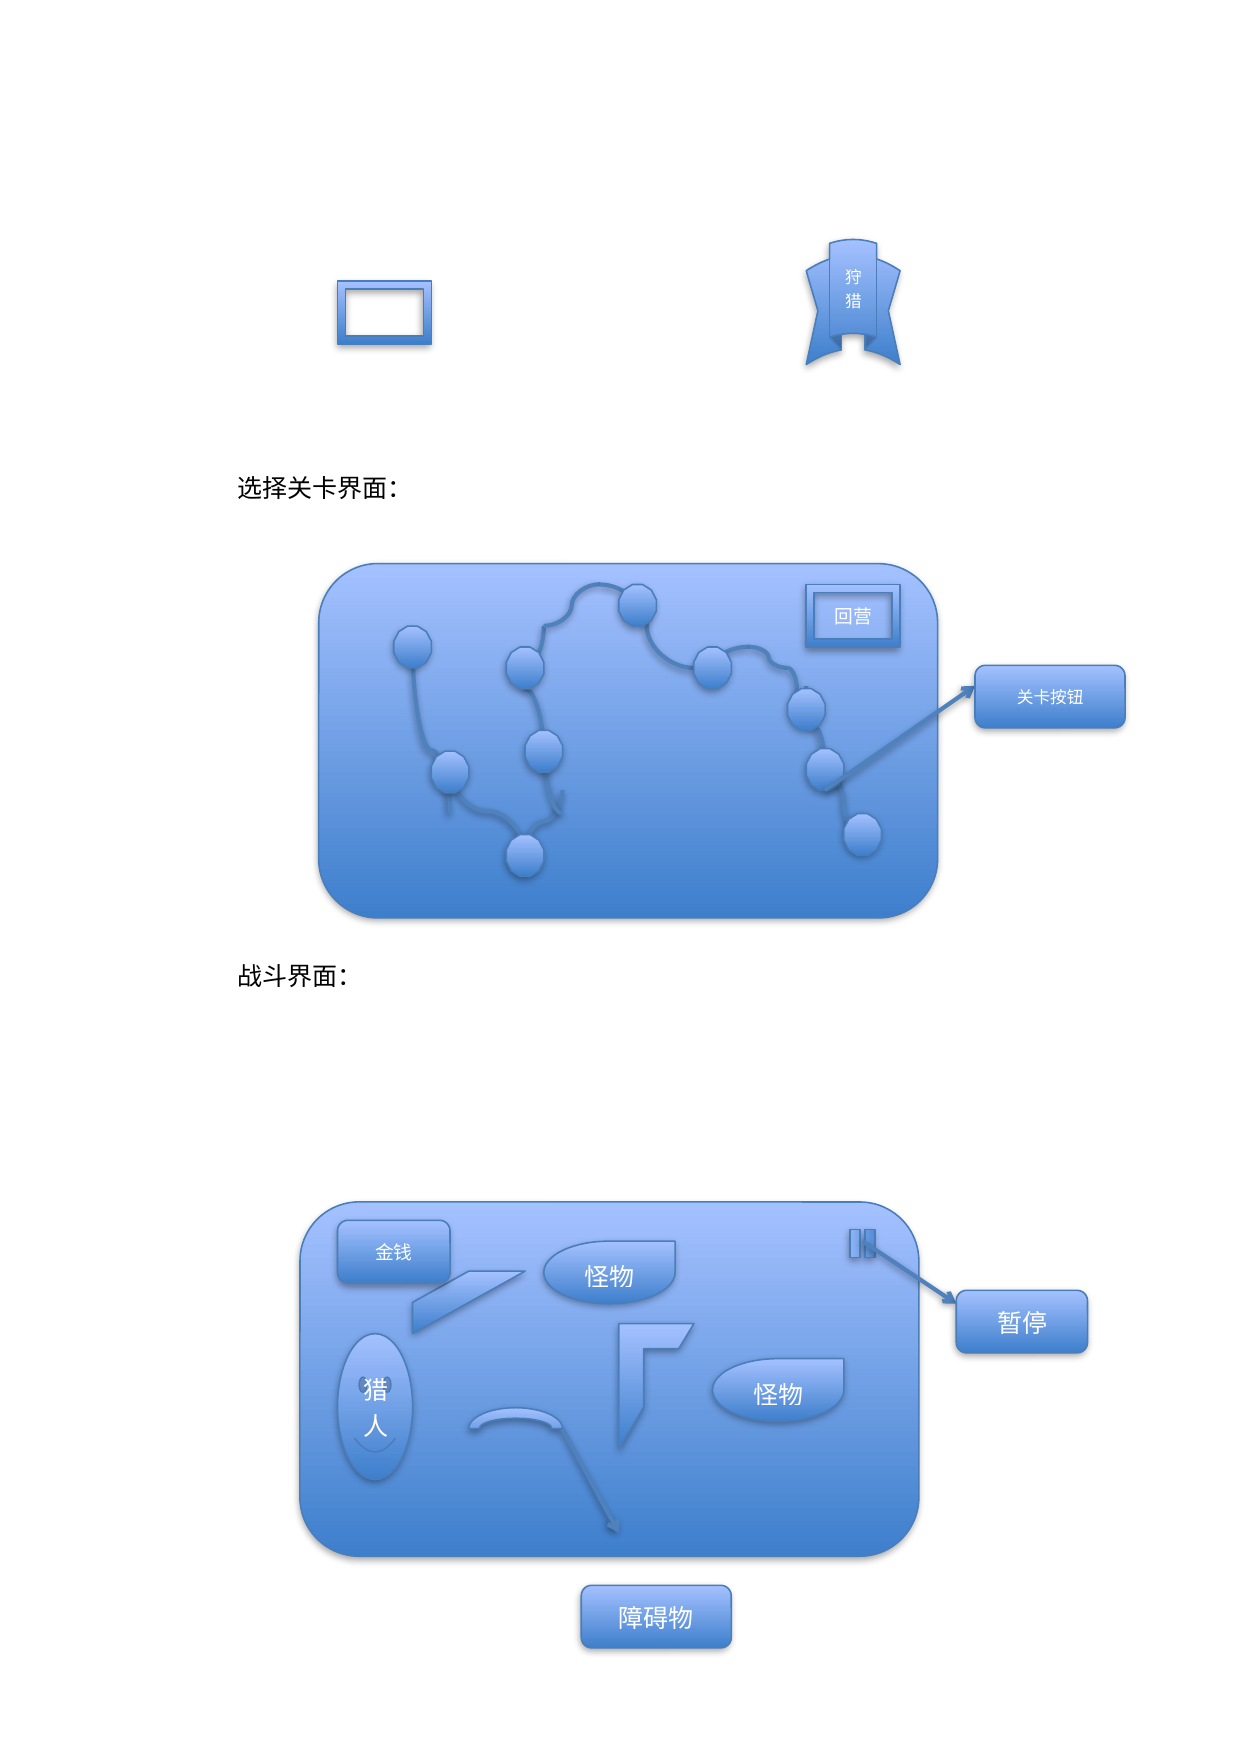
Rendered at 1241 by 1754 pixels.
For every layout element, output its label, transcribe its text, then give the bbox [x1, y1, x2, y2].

text 战斗界面： [187, 942, 1053, 1007]
text 选择关卡界面： [187, 454, 1053, 519]
